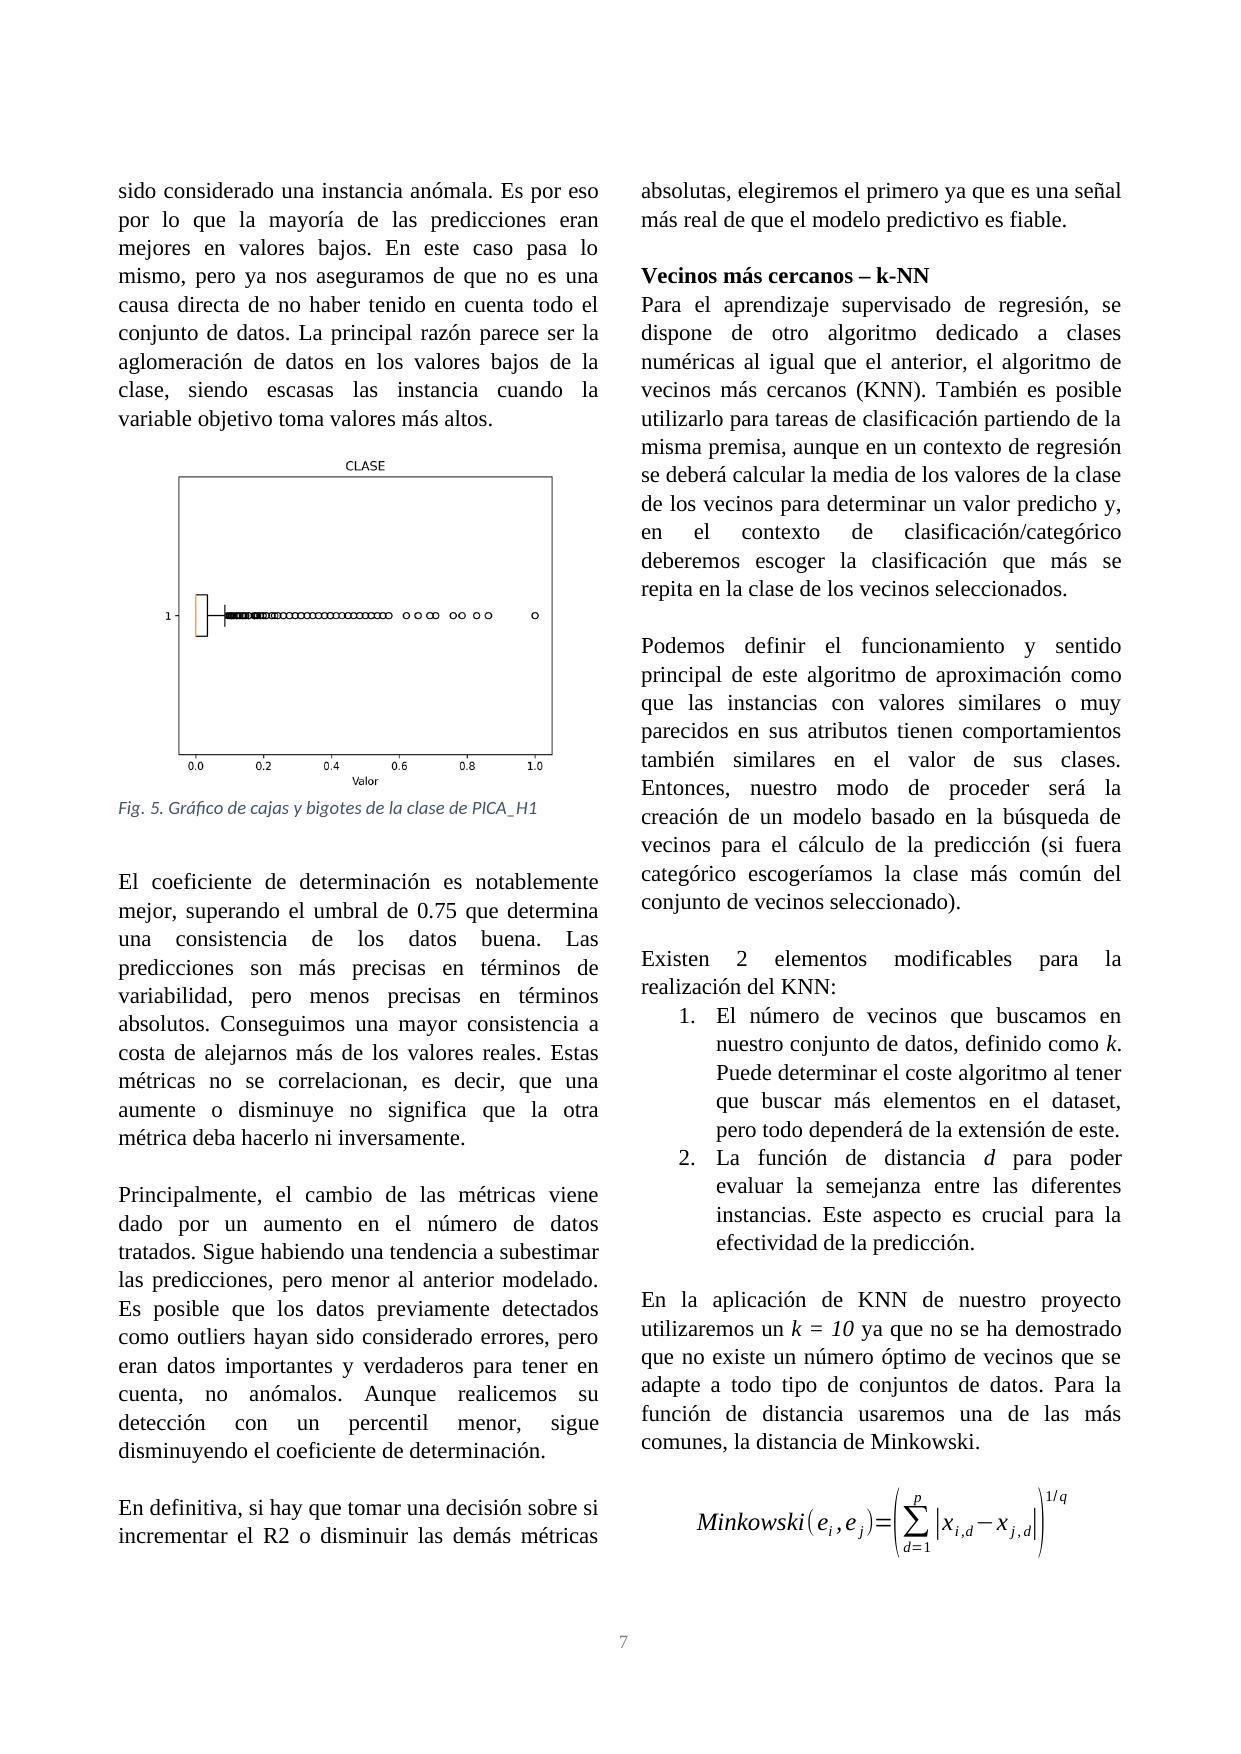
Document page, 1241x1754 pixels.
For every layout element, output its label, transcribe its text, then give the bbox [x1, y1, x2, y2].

text Principalmente, el cambio de las métricas viene dado por un aumento en el número de datos tratados. Sigue habiendo una tendencia a subestimar las predicciones, pero menor al anterior modelado. Es posible que los datos previamente detectados como outliers hayan sido considerado errores, pero eran datos importantes y verdaderos para tener en cuenta, no anómalos. Aunque realicemos su detección con un percentil menor, sigue disminuyendo el coeficiente de determinación. [118, 1181, 599, 1463]
text El coeficiente de determinación es notablemente mejor, superando el umbral de 0.75 que determina una consistencia de los datos buena. Las predicciones son más precisas en términos de variabilidad, pero menos precisas en términos absolutos. Conseguimos una mayor consistencia a costa de alejarnos más de los valores reales. Estas métricas no se correlacionan, es decir, que una aumente o disminuye no significa que la otra métrica deba hacerlo ni inversamente. [118, 868, 599, 1151]
text En la aplicación de KNN de nuestro proyecto utilizaremos un k = 10 ya que no se ha demostrado que no existe un número óptimo de vecinos que se adapte a todo tipo de conjuntos de datos. Para la función de distancia usaremos una de las más comunes, la distancia de Minkowski. [641, 1286, 1122, 1455]
text Podemos definir el funcionamiento y sentido principal de este algoritmo de aproximación como que las instancias con valores similares o muy parecidos en sus atributos tienen comportamientos también similares en el valor de sus clases. Entonces, nuestro modo de proceder será la creación de un modelo basado en la búsqueda de vecinos para el cálculo de la predicción (si fuera categórico escogeríamos la clase más común del conjunto de vecinos seleccionado). [641, 632, 1122, 914]
list El número de vecinos que buscamos en nuestro conjunto de datos, definido como k. Puede determinar el coste algoritmo al tener que buscar más elementos en el dataset, pero todo dependerá de la extensión de este. [678, 1002, 1122, 1142]
text Para el aprendizaje supervisado de regresión, se dispone de otro algoritmo dedicado a clases numéricas al igual que el anterior, el algoritmo de vecinos más cercanos (KNN). También es posible utilizarlo para tareas de clasificación partiendo de la misma premisa, aunque en un contexto de regresión se deberá calcular la media de los valores de la clase de los vecinos para determinar un valor predicho y, en el contexto de clasificación/categórico deberemos escoger la clasificación que más se repita en la clase de los vecinos seleccionados. [641, 291, 1122, 602]
list La función de distancia d para poder evaluar la semejanza entre las diferentes instancias. Este aspecto es crucial para la efectividad de la predicción. [678, 1144, 1122, 1256]
text Vecinos más cercanos – k-NN [641, 262, 1122, 289]
picture [118, 433, 600, 794]
text En definitiva, si hay que tomar una decisión sobre si incrementar el R2 o disminuir las demás métricas absolutas, elegiremos el primero ya que es una señal más real de que el modelo predictivo es fiable. [118, 1494, 599, 1549]
text Existen 2 elementos modificables para la realización del KNN: [641, 945, 1122, 1000]
text En definitiva, si hay que tomar una decisión sobre si incrementar el R2 o disminuir las demás métricas absolutas, elegiremos el primero ya que es una señal más real de que el modelo predictivo es fiable. [641, 177, 1122, 232]
